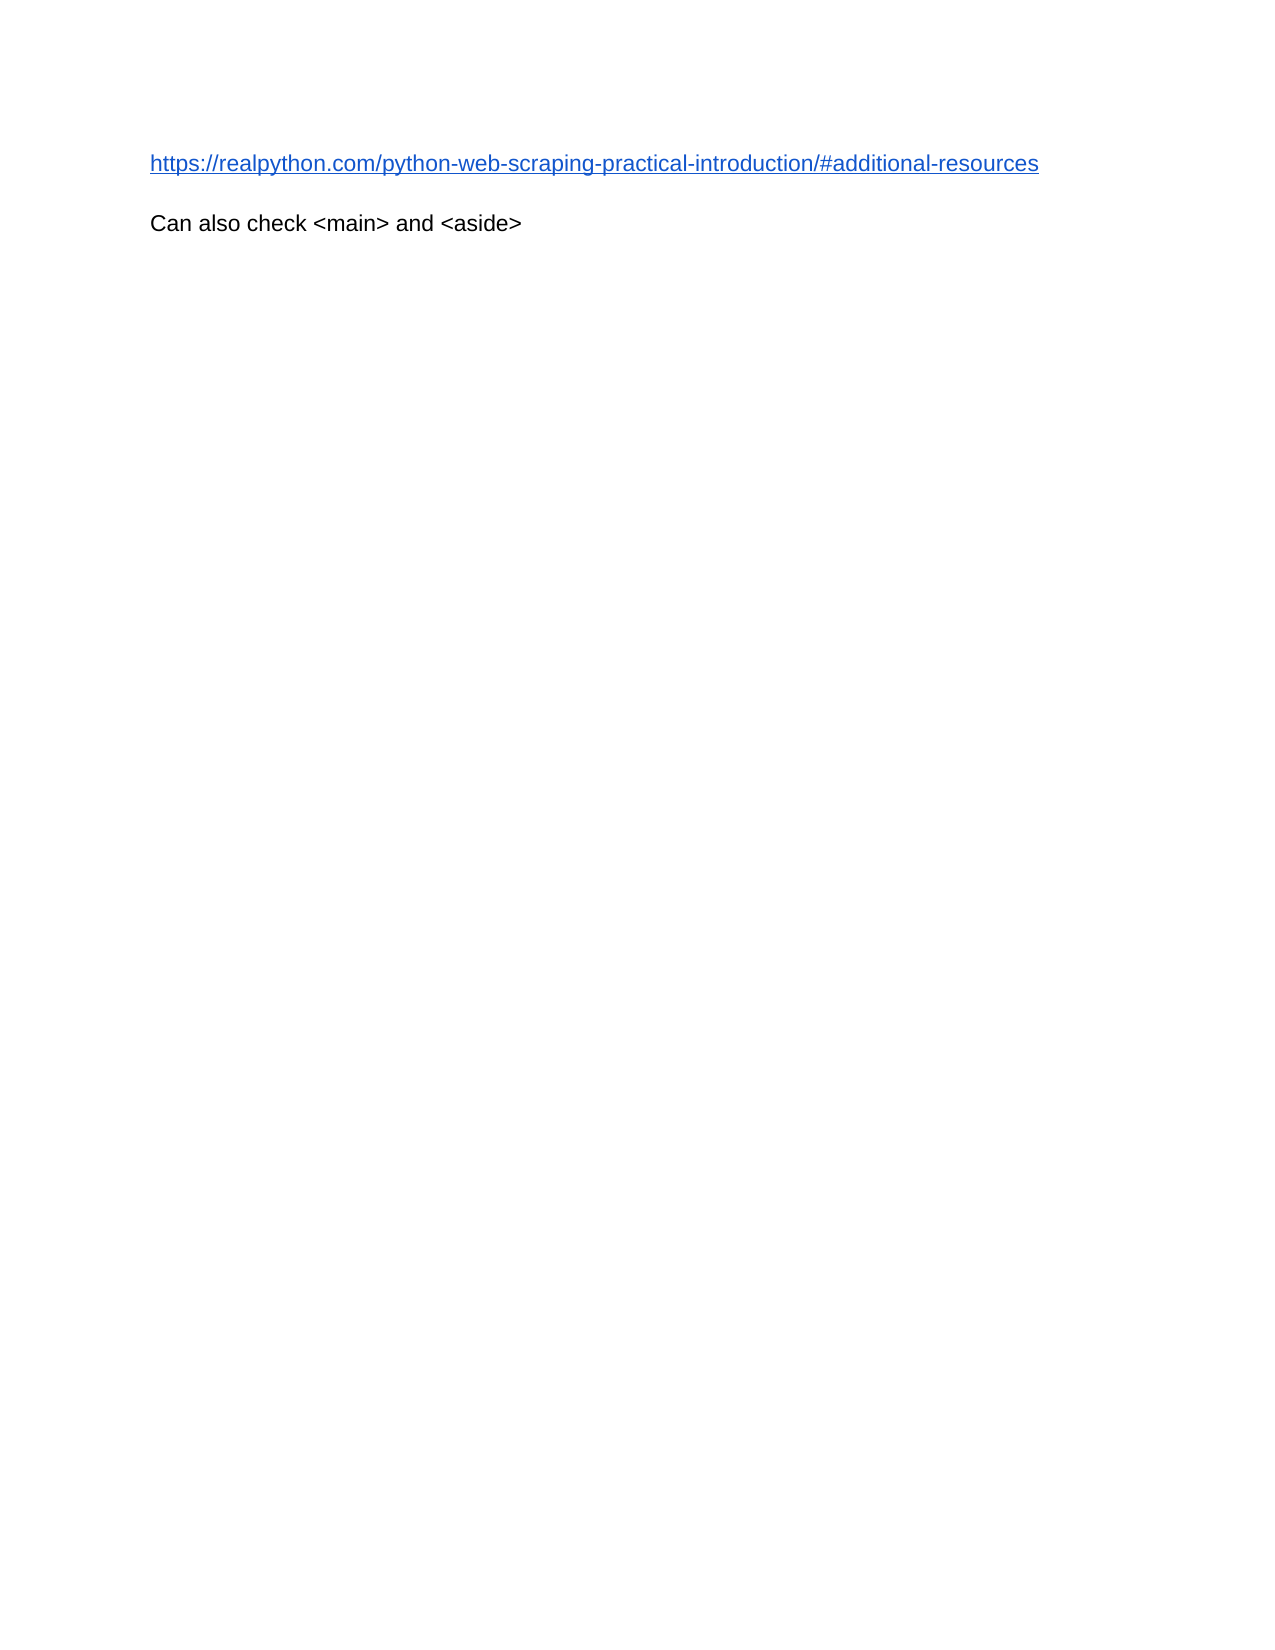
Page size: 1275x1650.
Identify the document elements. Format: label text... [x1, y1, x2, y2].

text https://realpython.com/python-web-scraping-practical-introduction/#additional-resources [150, 150, 1125, 176]
text Can also check <main> and <aside> [150, 210, 1125, 237]
